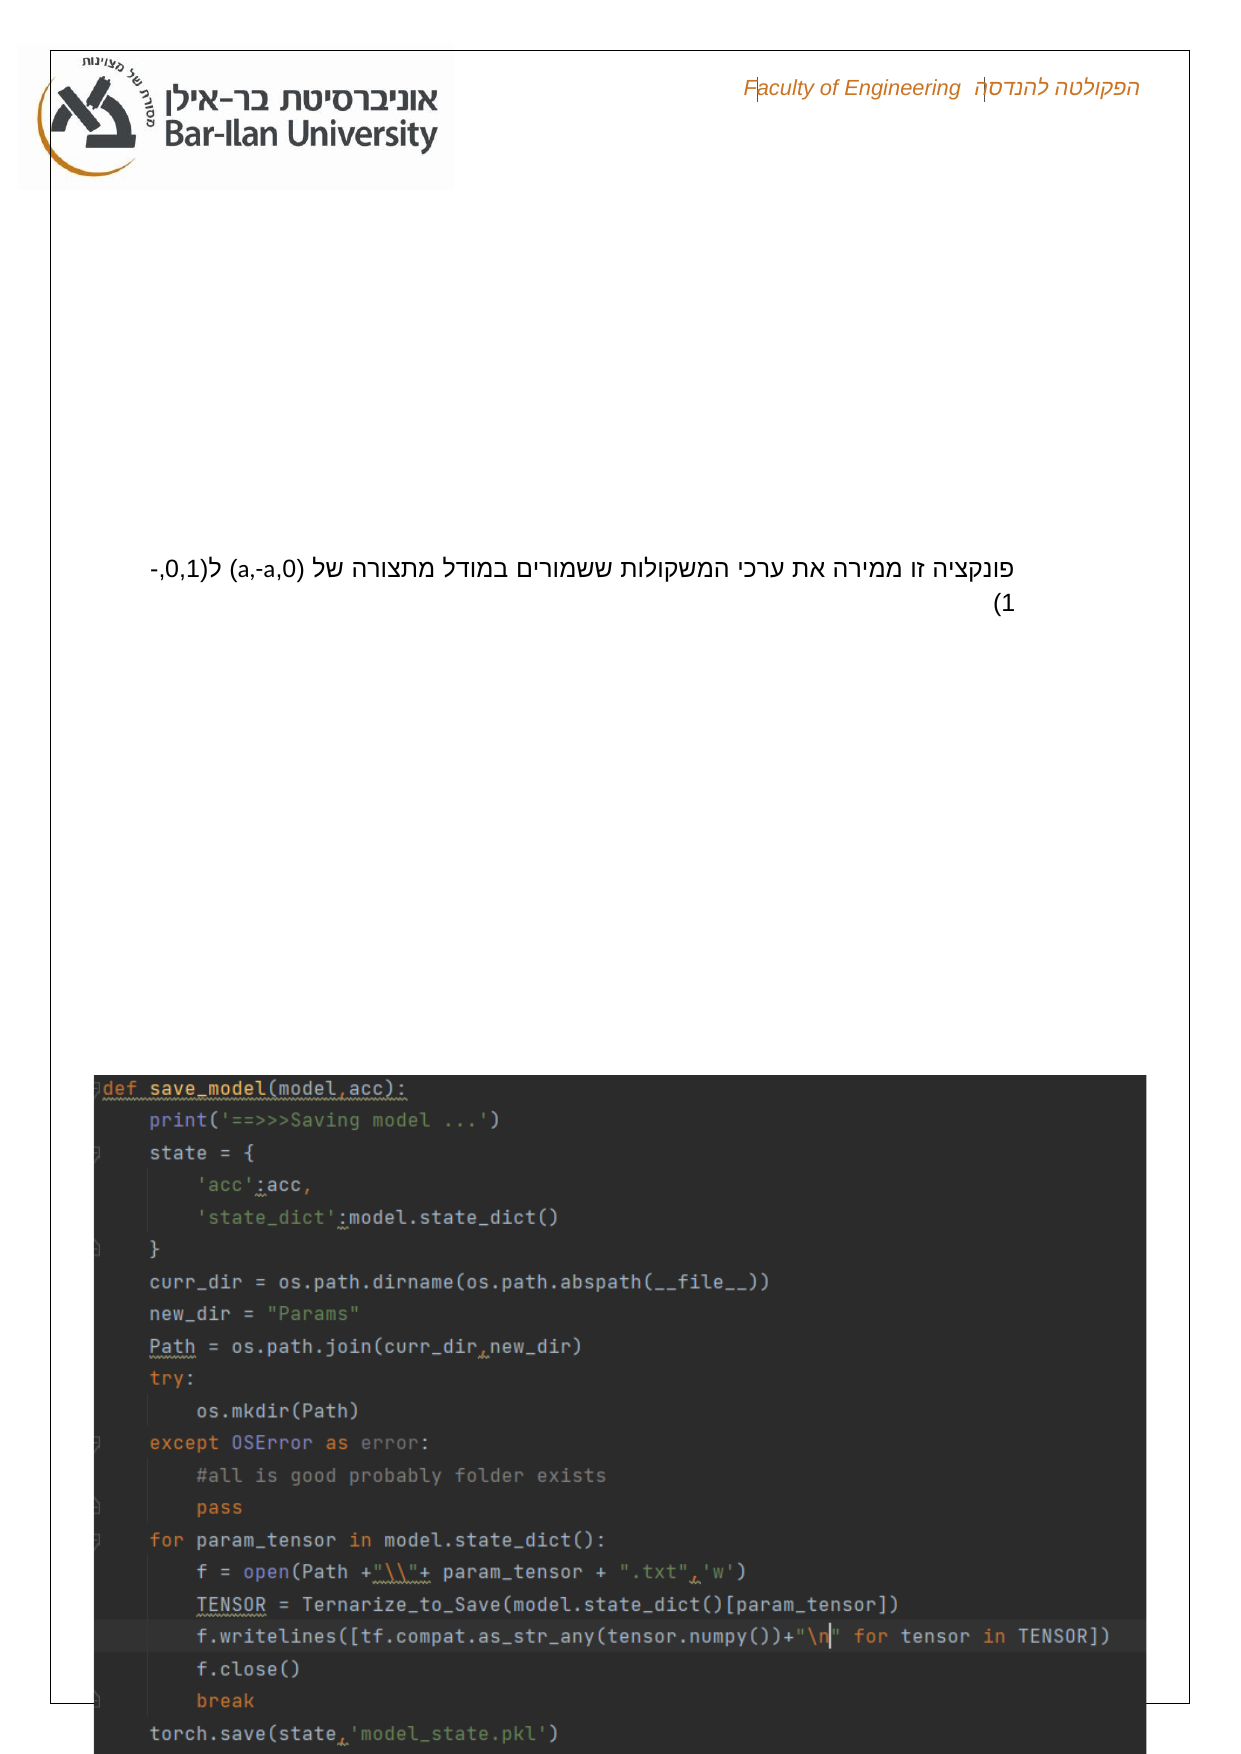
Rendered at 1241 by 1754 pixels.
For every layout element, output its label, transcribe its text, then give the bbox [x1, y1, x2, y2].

picture [93, 1075, 1147, 1754]
picture [17, 44, 454, 190]
picture [51, 51, 454, 190]
list פונקציה זו ממירה את ערכי המשקולות ששמורים במודל מתצורה של (0,a,-a) ל(0,1,-1) [150, 553, 1015, 617]
